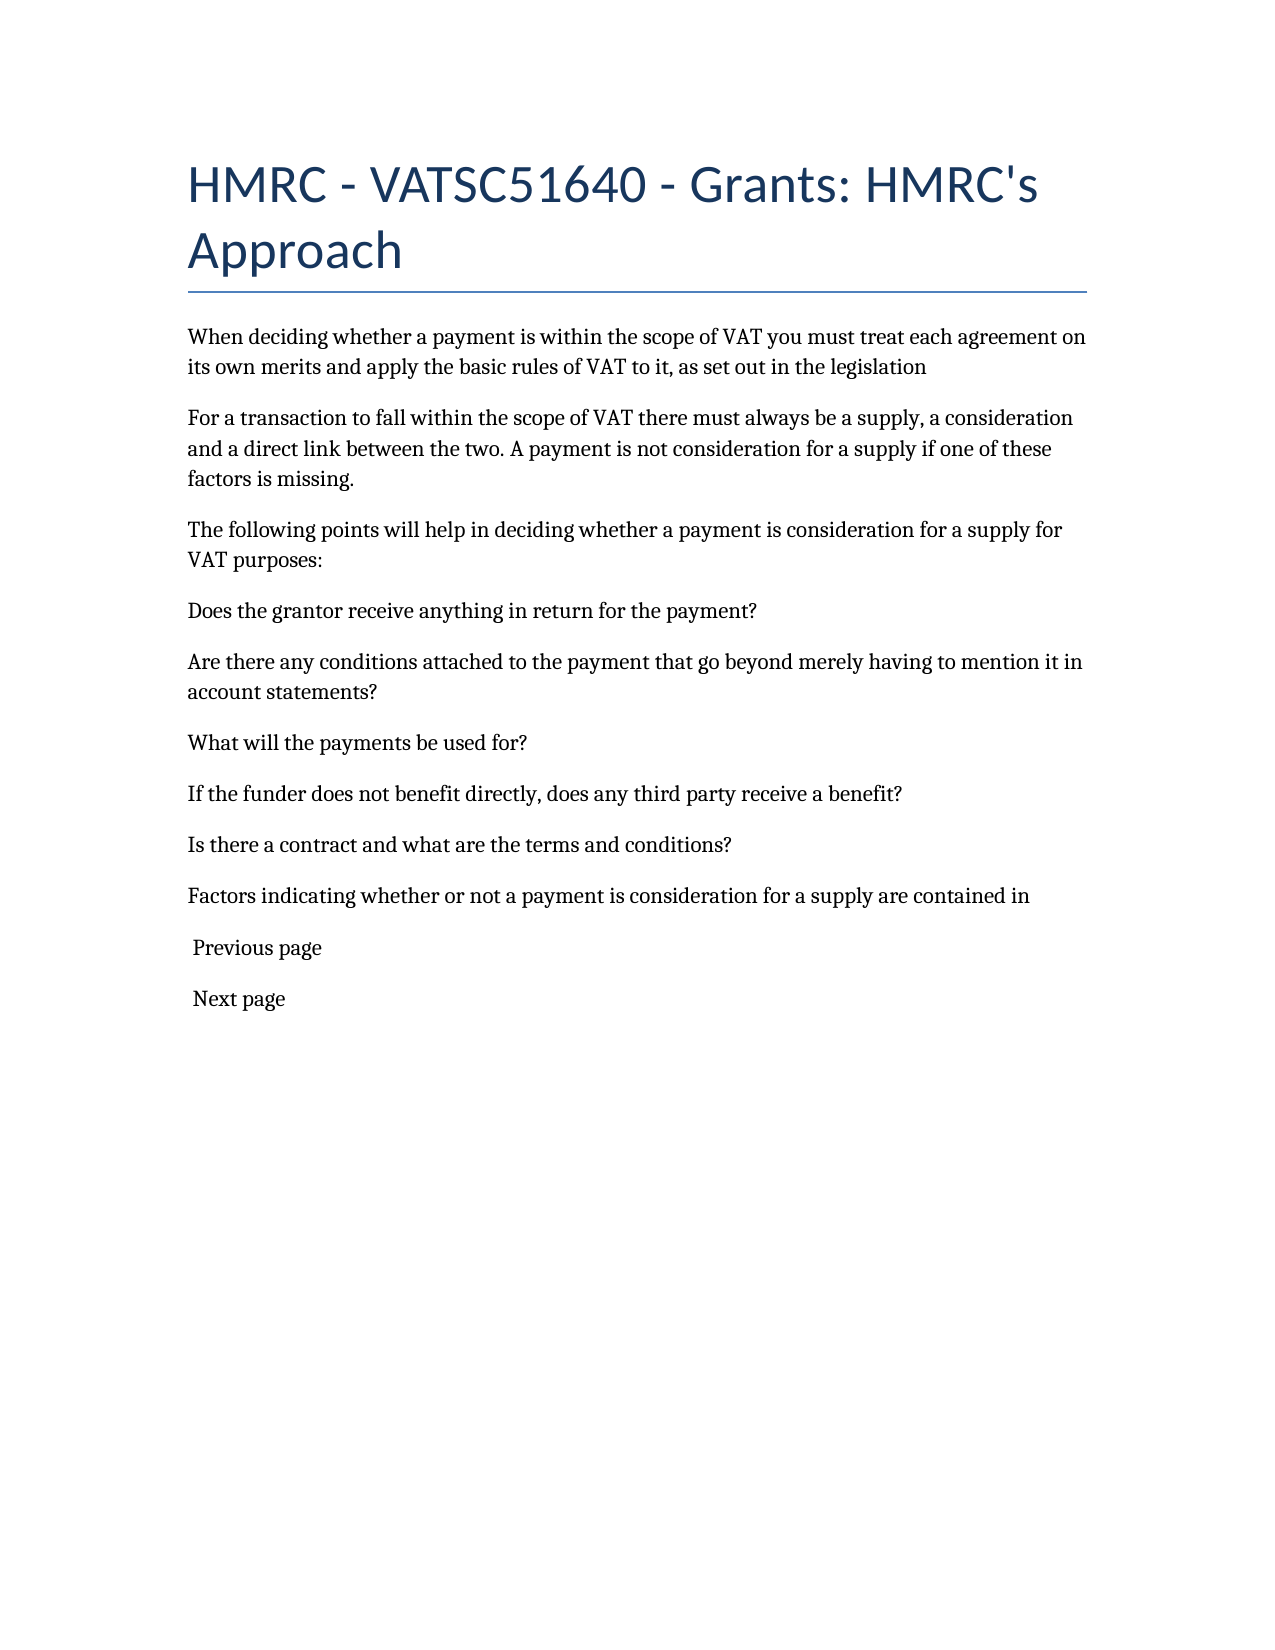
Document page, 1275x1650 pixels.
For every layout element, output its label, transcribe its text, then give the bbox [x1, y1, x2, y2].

text Previous page [187, 934, 1087, 961]
text When deciding whether a payment is within the scope of VAT you must treat each agreement on its own merits and apply the basic rules of VAT to it, as set out in the legislation [187, 324, 1087, 381]
text Next page [187, 985, 1087, 1012]
text If the funder does not benefit directly, does any third party receive a benefit? [187, 781, 1087, 808]
text What will the payments be used for? [187, 730, 1087, 757]
text Factors indicating whether or not a payment is consideration for a supply are contained in [187, 883, 1087, 910]
text The following points will help in deciding whether a payment is consideration for a supply for VAT purposes: [187, 517, 1087, 573]
title HMRC - VATSC51640 - Grants: HMRC's Approach [187, 150, 1087, 293]
text Are there any conditions attached to the payment that go beyond merely having to mention it in account statements? [187, 649, 1087, 706]
text Is there a contract and what are the terms and conditions? [187, 832, 1087, 859]
text For a transaction to fall within the scope of VAT there must always be a supply, a consideration and a direct link between the two. A payment is not consideration for a supply if one of these factors is missing. [187, 405, 1087, 492]
text Does the grantor receive anything in return for the payment? [187, 598, 1087, 624]
